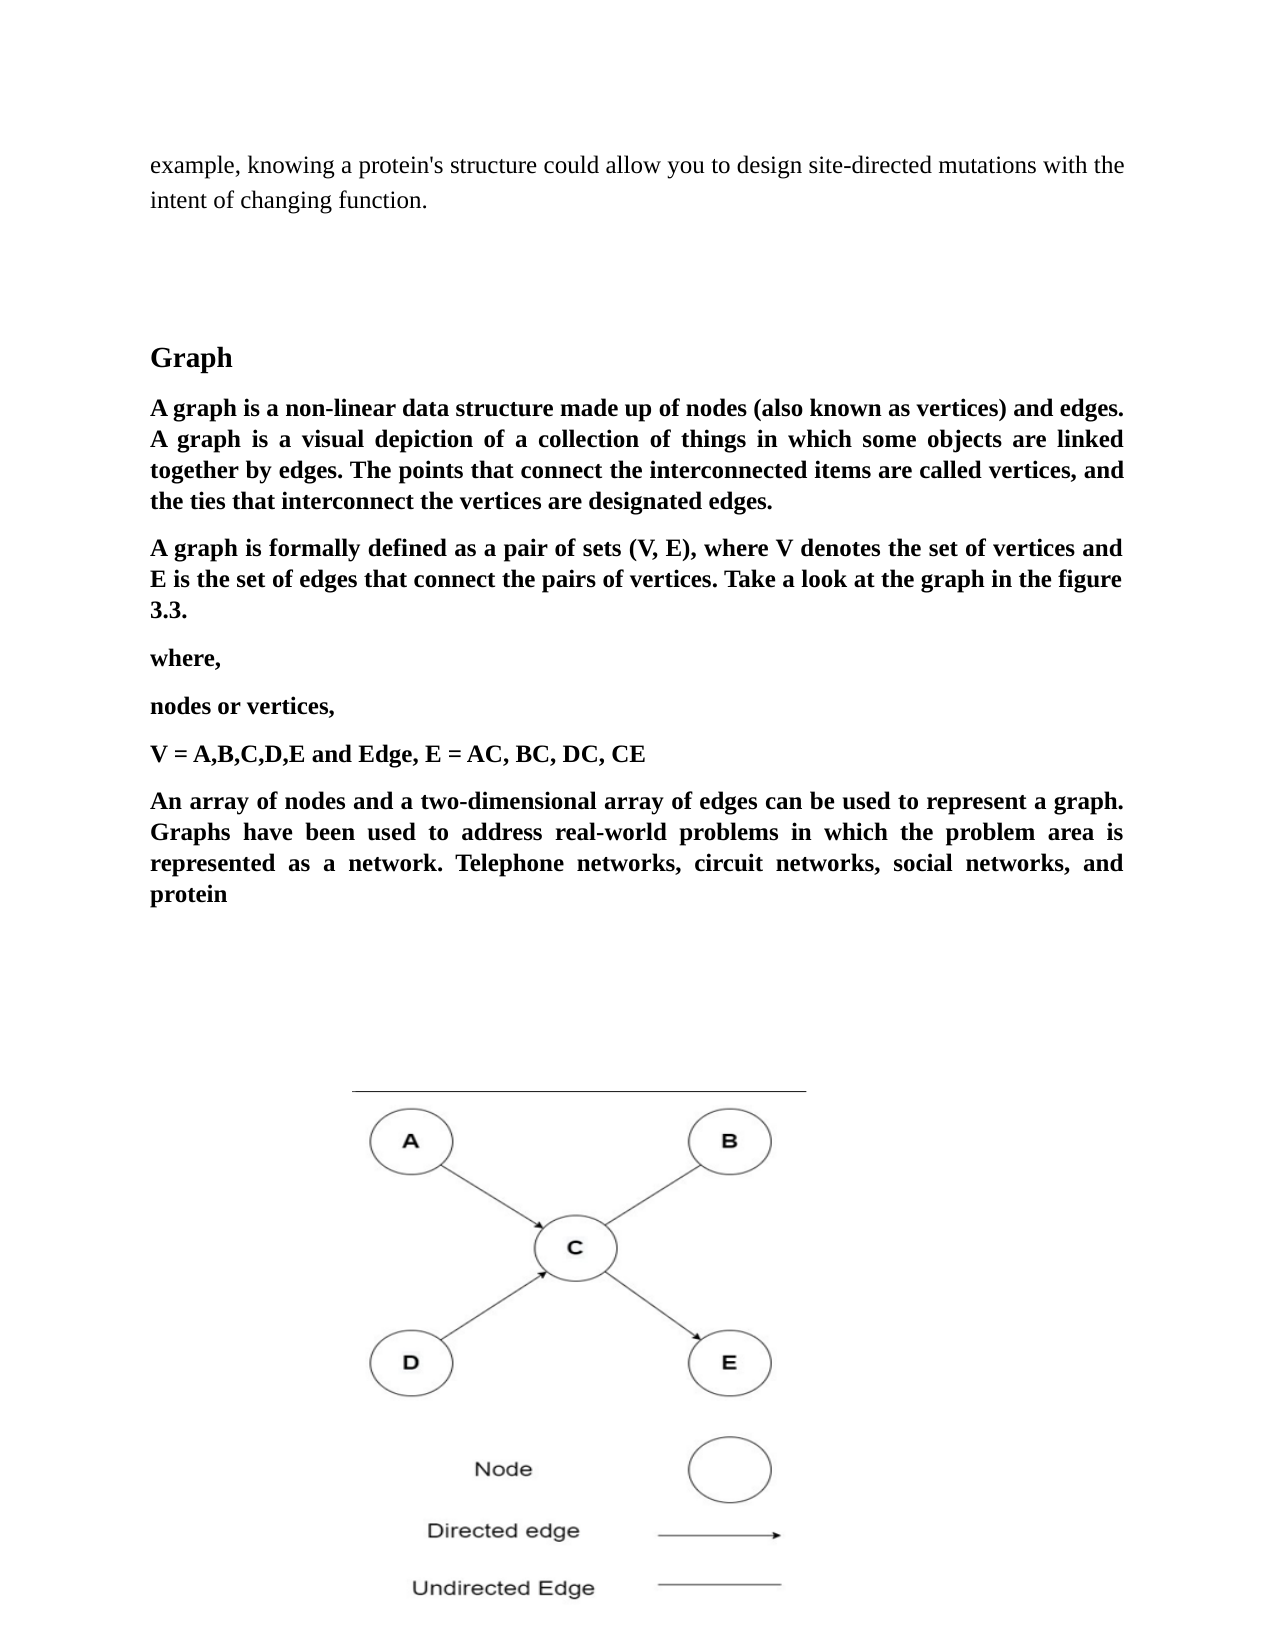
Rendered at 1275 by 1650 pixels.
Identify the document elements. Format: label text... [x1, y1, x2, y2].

text A graph is a non-linear data structure made up of nodes (also known as vertices) and edges. A graph is a visual depiction of a collection of things in which some objects are linked together by edges. The points that connect the interconnected items are called vertices, and the ties that interconnect the vertices are designated edges. [150, 393, 1125, 514]
text V = A,B,C,D,E and Edge, E = AC, BC, DC, CE [150, 739, 1125, 767]
text where, [150, 643, 1125, 672]
text A graph is formally defined as a pair of sets (V, E), where V denotes the set of vertices and E is the set of edges that connect the pairs of vertices. Take a look at the graph in the figure 3.3. [150, 533, 1125, 624]
text Graph [150, 340, 1125, 373]
picture [352, 1091, 807, 1618]
text An array of nodes and a two-dimensional array of edges can be used to represent a graph. Graphs have been used to address real-world problems in which the problem area is represented as a network. Telephone networks, circuit networks, social networks, and protein [150, 786, 1125, 908]
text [150, 150, 1125, 215]
text nodes or vertices, [150, 691, 1125, 720]
